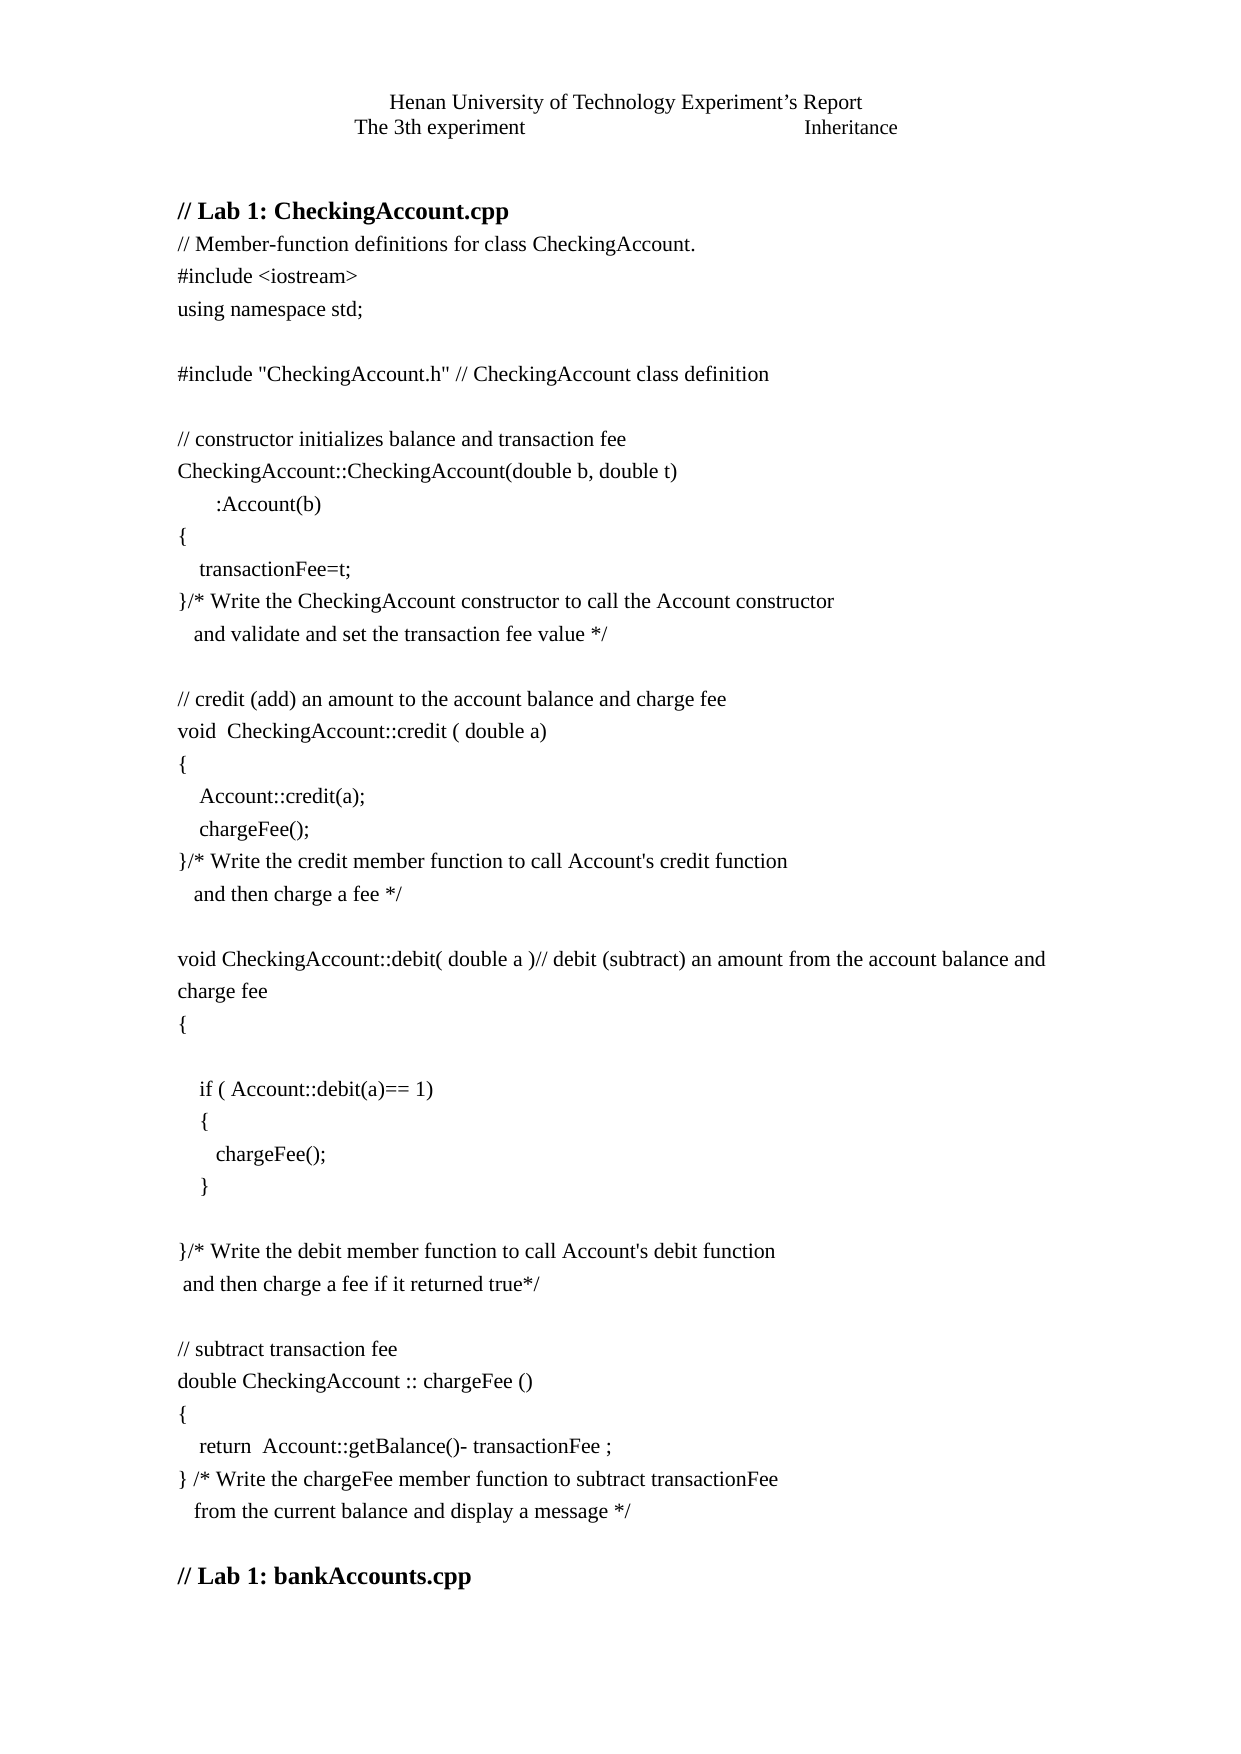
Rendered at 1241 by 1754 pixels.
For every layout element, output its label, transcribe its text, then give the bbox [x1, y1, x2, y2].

text Account::credit(a); [177, 779, 1075, 812]
text // subtract transaction fee [177, 1332, 1075, 1364]
text and then charge a fee */ [177, 877, 1075, 909]
text :Account(b) [177, 487, 1075, 519]
text { [177, 747, 1075, 779]
text CheckingAccount::CheckingAccount(double b, double t) [177, 454, 1075, 487]
text from the current balance and display a message */ [177, 1494, 1075, 1527]
text // Lab 1: bankAccounts.cpp [177, 1559, 1075, 1592]
text }/* Write the debit member function to call Account's debit function [177, 1234, 1075, 1267]
text // Lab 1: CheckingAccount.cpp [177, 194, 1075, 227]
text void CheckingAccount::debit( double a )// debit (subtract) an amount from the account balance and charge fee [177, 942, 1075, 1007]
text transactionFee=t; [177, 552, 1075, 584]
text chargeFee(); [177, 812, 1075, 844]
text } /* Write the chargeFee member function to subtract transactionFee [177, 1462, 1075, 1494]
text chargeFee(); [177, 1137, 1075, 1169]
text // Member-function definitions for class CheckingAccount. [177, 227, 1075, 259]
text double CheckingAccount :: chargeFee () [177, 1364, 1075, 1397]
text { [177, 519, 1075, 552]
text #include <iostream> [177, 259, 1075, 292]
text } [177, 1169, 1075, 1202]
text { [177, 1104, 1075, 1137]
text // constructor initializes balance and transaction fee [177, 422, 1075, 454]
text return Account::getBalance()- transactionFee ; [177, 1429, 1075, 1462]
text #include "CheckingAccount.h" // CheckingAccount class definition [177, 357, 1075, 389]
text { [177, 1007, 1075, 1039]
text }/* Write the CheckingAccount constructor to call the Account constructor [177, 584, 1075, 617]
text and validate and set the transaction fee value */ [177, 617, 1075, 649]
text }/* Write the credit member function to call Account's credit function [177, 844, 1075, 877]
text // credit (add) an amount to the account balance and charge fee [177, 682, 1075, 714]
text and then charge a fee if it returned true*/ [177, 1267, 1075, 1299]
text if ( Account::debit(a)== 1) [177, 1072, 1075, 1104]
text { [177, 1397, 1075, 1429]
text void CheckingAccount::credit ( double a) [177, 714, 1075, 747]
text using namespace std; [177, 292, 1075, 324]
